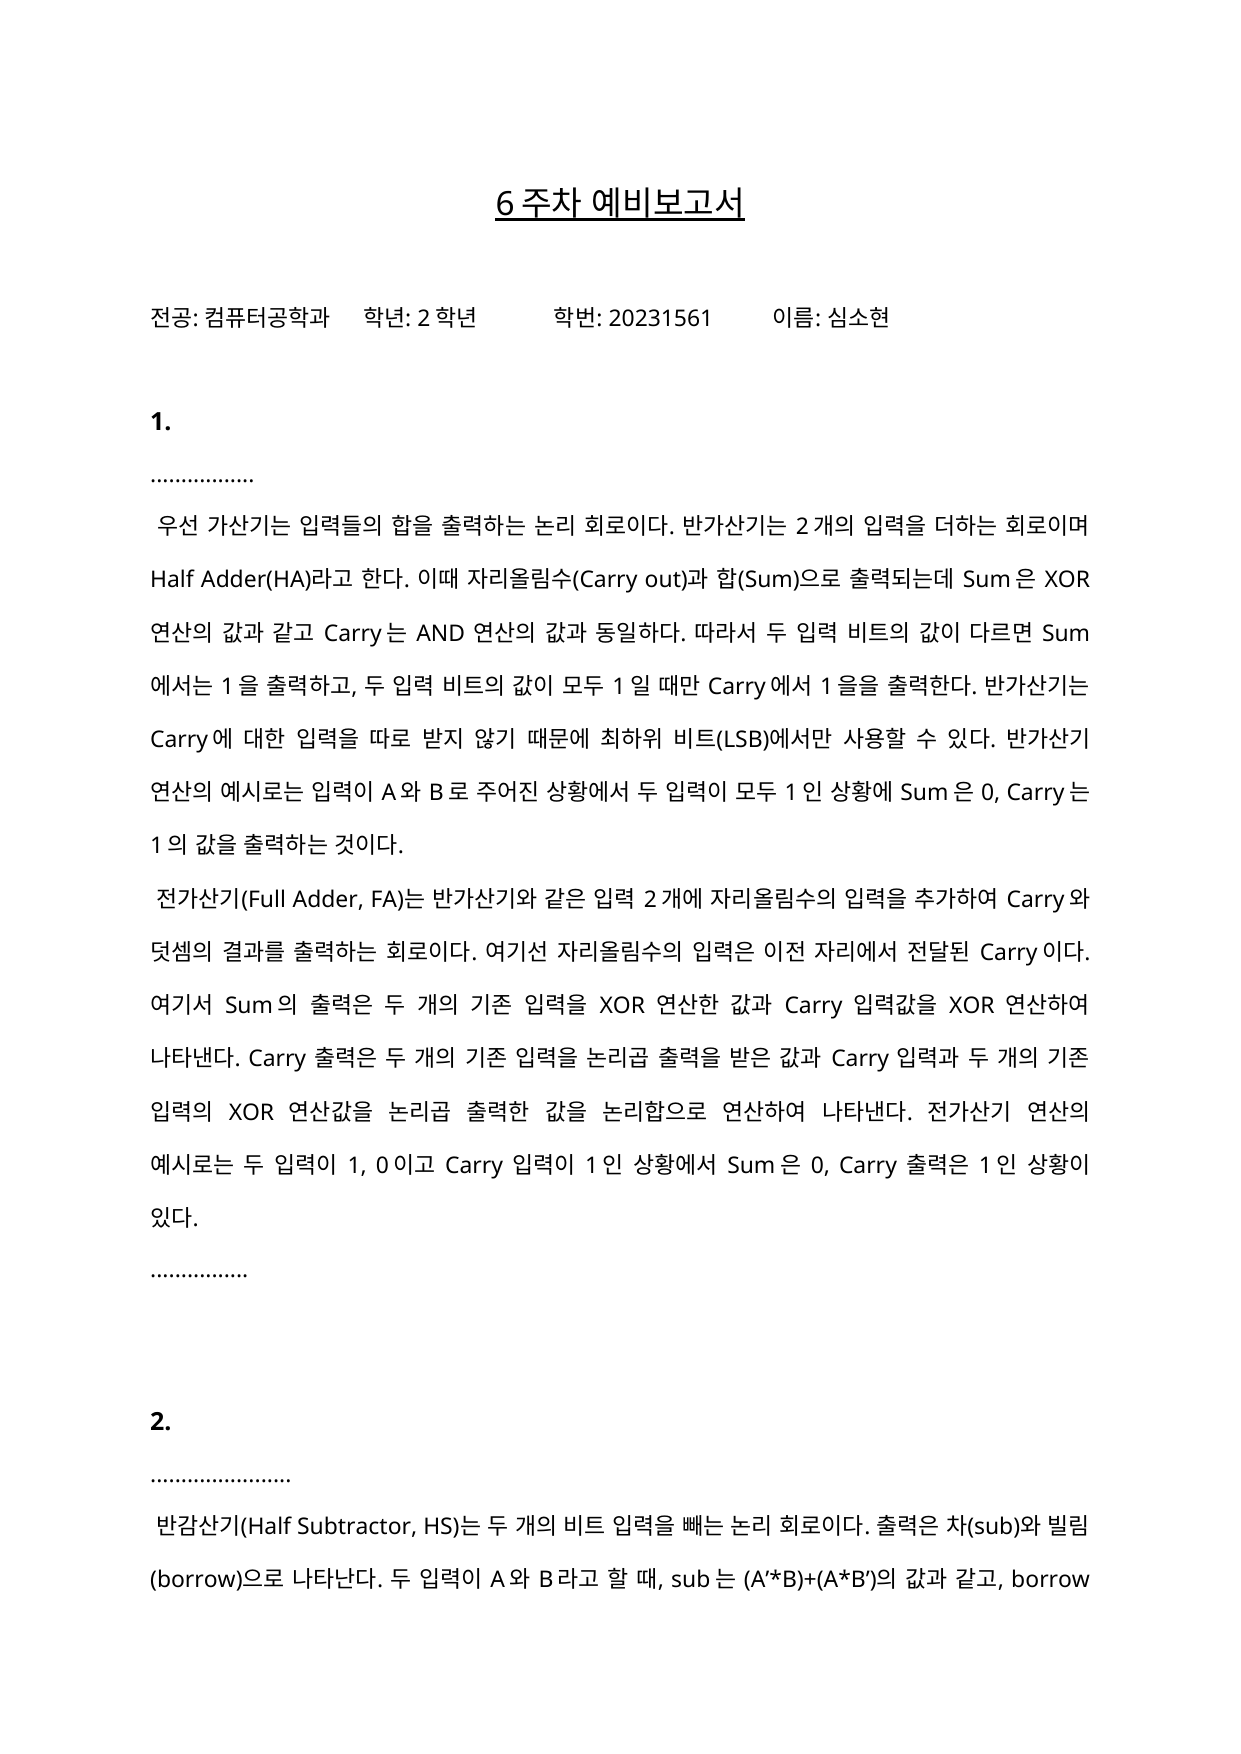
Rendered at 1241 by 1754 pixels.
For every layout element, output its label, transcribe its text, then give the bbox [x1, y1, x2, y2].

text 우선 가산기는 입력들의 합을 출력하는 논리 회로이다. 반가산기는 2개의 입력을 더하는 회로이며 Half Adder(HA)라고 한다. 이때 자리올림수(Carry out)과 합(Sum)으로 출력되는데 Sum은 XOR 연산의 값과 같고 Carry는 AND 연산의 값과 동일하다. 따라서 두 입력 비트의 값이 다르면 Sum에서는 1을 출력하고, 두 입력 비트의 값이 모두 1일 때만 Carry에서 1을을 출력한다. 반가산기는 Carry에 대한 입력을 따로 받지 않기 때문에 최하위 비트(LSB)에서만 사용할 수 있다. 반가산기 연산의 예시로는 입력이 A와 B로 주어진 상황에서 두 입력이 모두 1인 상황에 Sum은 0, Carry는 1의 값을 출력하는 것이다. [150, 508, 1090, 861]
text 전가산기(Full Adder, FA)는 반가산기와 같은 입력 2개에 자리올림수의 입력을 추가하여 Carry와 덧셈의 결과를 출력하는 회로이다. 여기선 자리올림수의 입력은 이전 자리에서 전달된 Carry이다. 여기서 Sum의 출력은 두 개의 기존 입력을 XOR 연산한 값과 Carry 입력값을 XOR 연산하여 나타낸다. Carry 출력은 두 개의 기존 입력을 논리곱 출력을 받은 값과 Carry 입력과 두 개의 기존 입력의 XOR 연산값을 논리곱 출력한 값을 논리합으로 연산하여 나타낸다. 전가산기 연산의 예시로는 두 입력이 1, 0이고 Carry 입력이 1인 상황에서 Sum은 0, Carry 출력은 1인 상황이 있다. [150, 881, 1090, 1233]
text ................ [150, 1253, 1090, 1284]
text ................. [150, 458, 1090, 489]
text ....................... [150, 1458, 1090, 1489]
text 1. [150, 403, 1090, 437]
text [150, 1508, 1090, 1594]
text 전공: 컴퓨터공학과 학년: 2학년 학번: 20231561 이름: 심소현 [150, 300, 1090, 333]
text 6주차 예비보고서 [150, 177, 1090, 226]
text 2. [150, 1403, 1090, 1437]
